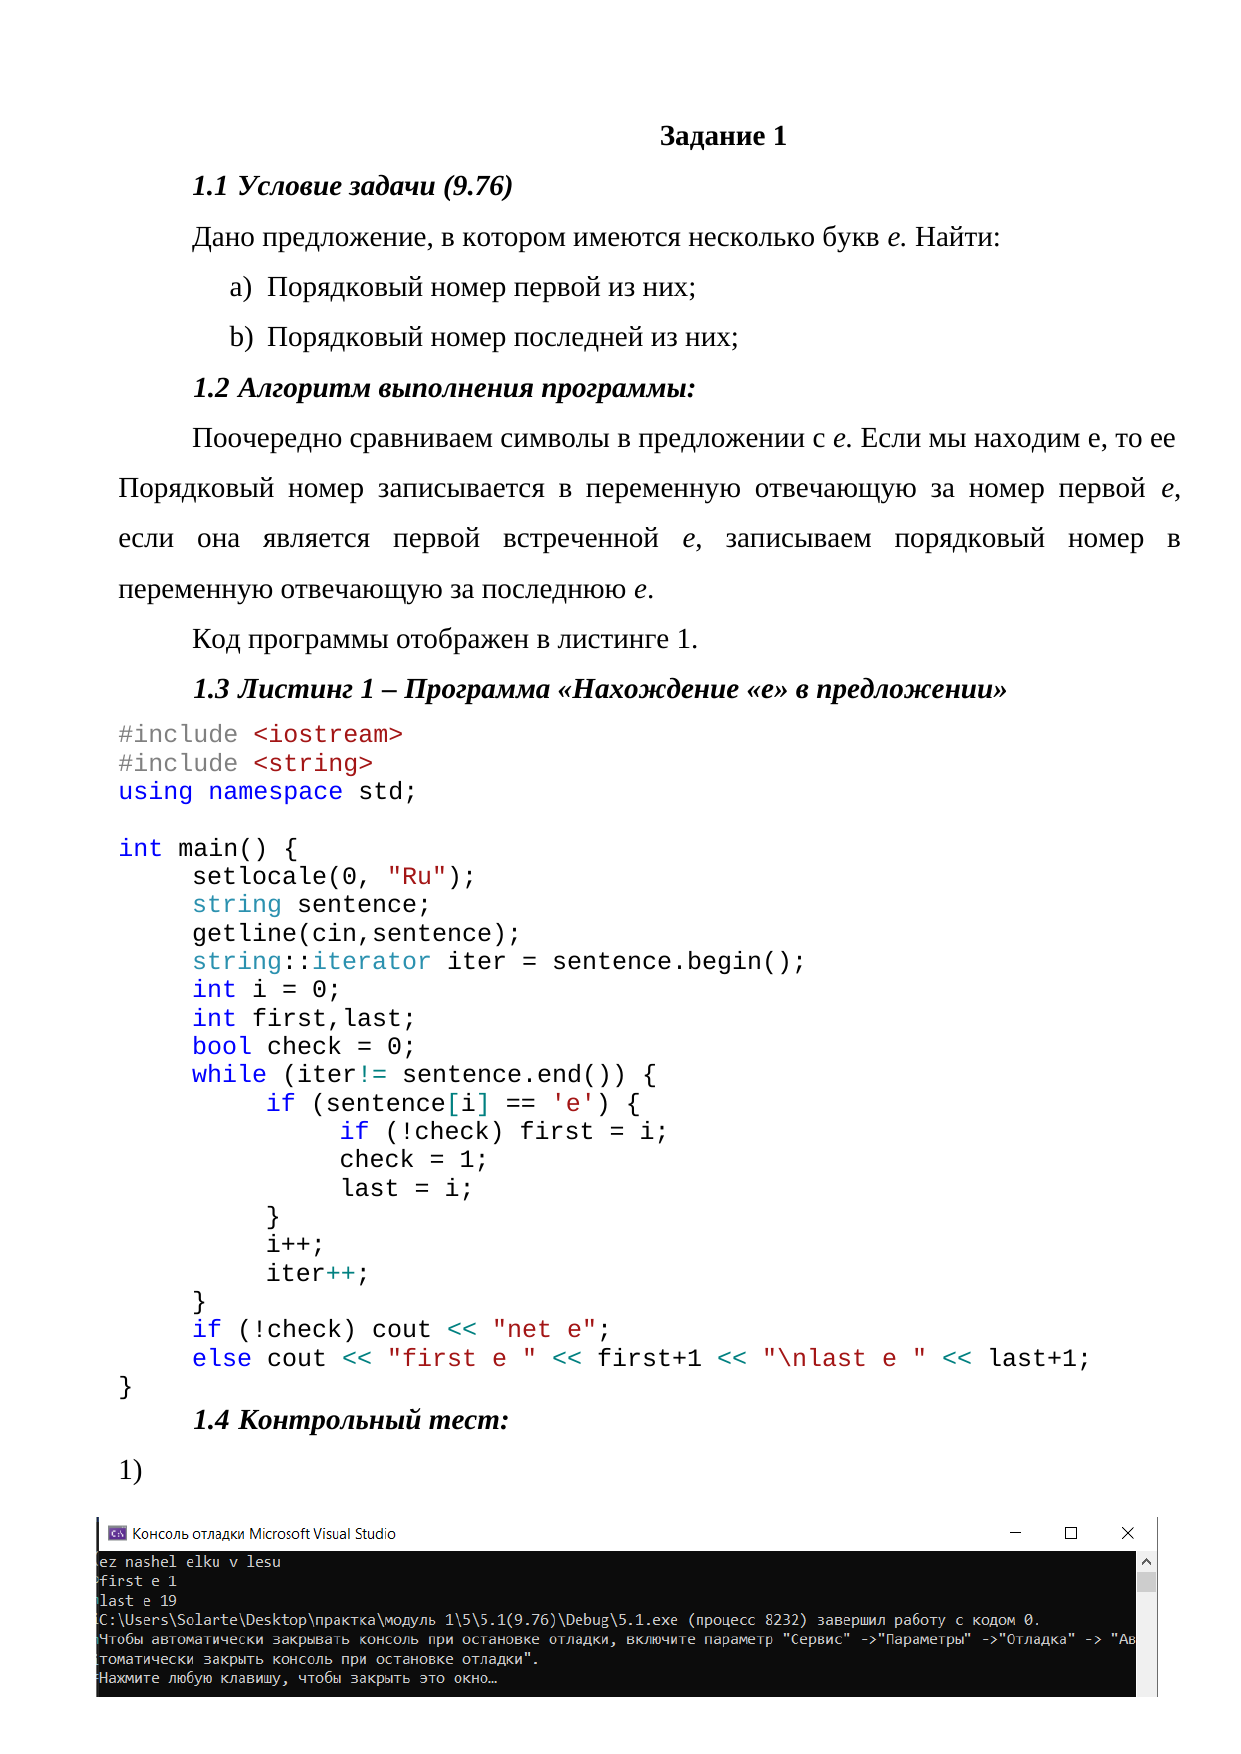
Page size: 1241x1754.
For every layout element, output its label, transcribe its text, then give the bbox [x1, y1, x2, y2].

text Задание 1 [192, 118, 1181, 152]
text #include <iostream> [118, 722, 1181, 750]
text else cout << "first e " << first+1 << "\nlast e " << last+1; [118, 1345, 1181, 1373]
text iter++; [118, 1260, 1181, 1288]
list Порядковый номер первой из них; [229, 269, 1181, 303]
list Условие задачи (9.76) [192, 168, 1181, 202]
text last = i; [118, 1175, 1181, 1203]
list Алгоритм выполнения программы: [193, 370, 1181, 403]
text if (sentence[i] == 'e') { [118, 1090, 1181, 1118]
text } [118, 1288, 1181, 1317]
list Контрольный тест: [193, 1402, 1181, 1435]
text #include <string> [118, 750, 1181, 778]
text bool check = 0; [118, 1033, 1181, 1062]
list Дано предложение, в котором имеются несколько букв е. Найти: [118, 219, 1181, 252]
text 1) [118, 1452, 1181, 1486]
text getline(cin,sentence); [118, 920, 1181, 948]
list Порядковый номер последней из них; [229, 319, 1181, 353]
list Листинг 1 – Программа «Нахождение «е» в предложении» [193, 672, 1181, 705]
text Код программы отображен в листинге 1. [118, 621, 1181, 655]
text string sentence; [118, 892, 1181, 920]
text } [118, 1373, 1181, 1402]
picture [96, 1517, 1158, 1697]
text } [118, 1203, 1181, 1232]
text if (!check) cout << "net e"; [118, 1317, 1181, 1345]
text string::iterator iter = sentence.begin(); [118, 948, 1181, 977]
text using namespace std; [118, 778, 1181, 807]
text while (iter!= sentence.end()) { [118, 1062, 1181, 1090]
text Порядковый номер записывается в переменную отвечающую за номер первой е, если она является первой встреченной е, записываем порядковый номер в переменную отвечающую за последнюю е. [118, 470, 1181, 604]
text check = 1; [118, 1147, 1181, 1175]
text Поочередно сравниваем символы в предложении с е. Если мы находим е, то ее [118, 420, 1181, 453]
text int i = 0; [118, 977, 1181, 1005]
text int first,last; [118, 1005, 1181, 1033]
text i++; [118, 1232, 1181, 1260]
text setlocale(0, "Ru"); [118, 863, 1181, 892]
text int main() { [118, 835, 1181, 863]
text if (!check) first = i; [118, 1118, 1181, 1147]
